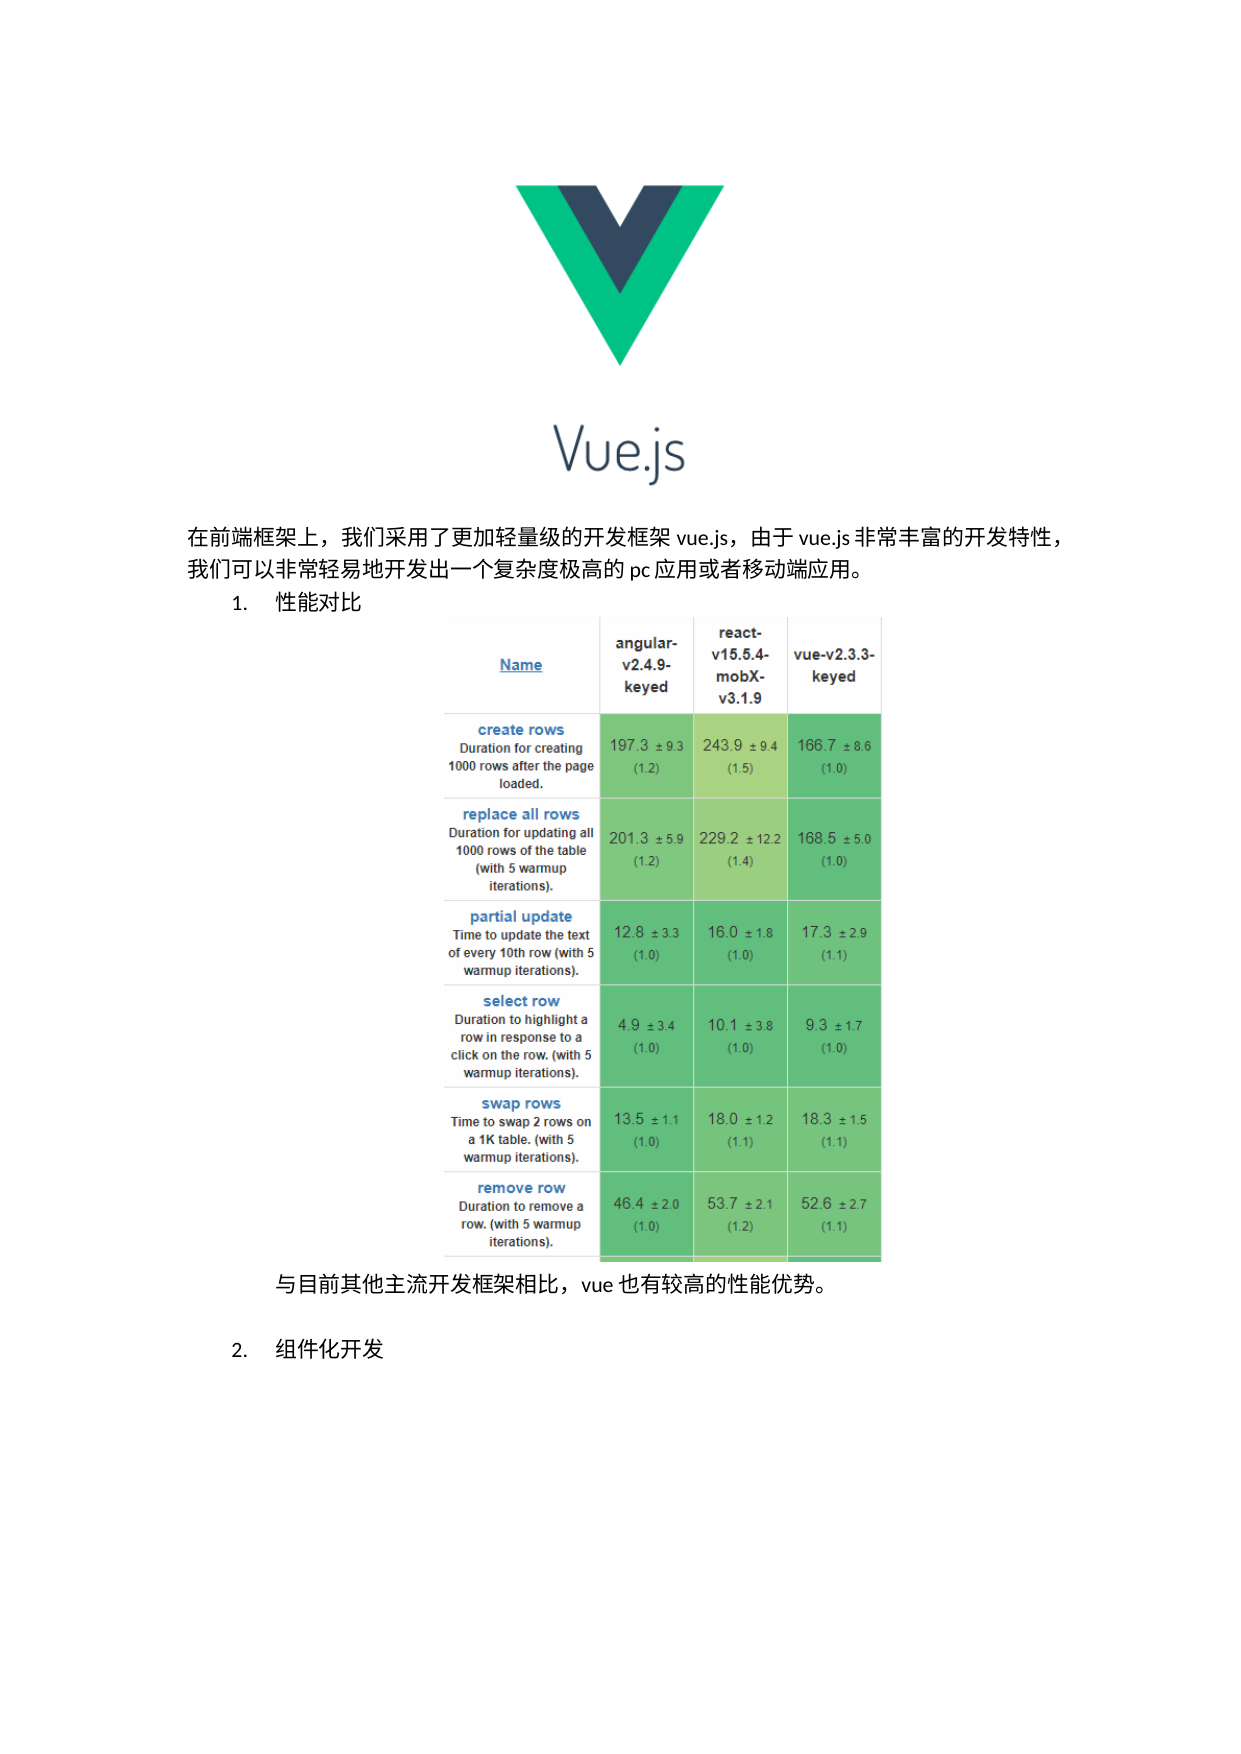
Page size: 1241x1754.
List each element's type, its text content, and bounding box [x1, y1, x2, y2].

list 组件化开发 [187, 1332, 1053, 1364]
picture [444, 617, 884, 1262]
list 在前端框架上，我们采用了更加轻量级的开发框架vue.js，由于vue.js非常丰富的开发特性，我们可以非常轻易地开发出一个复杂度极高的pc应用或者移动端应用。 [187, 519, 1053, 584]
list 性能对比 [187, 584, 1053, 617]
list 与目前其他主流开发框架相比，vue也有较高的性能优势。 [231, 1267, 1053, 1299]
picture [427, 162, 813, 501]
